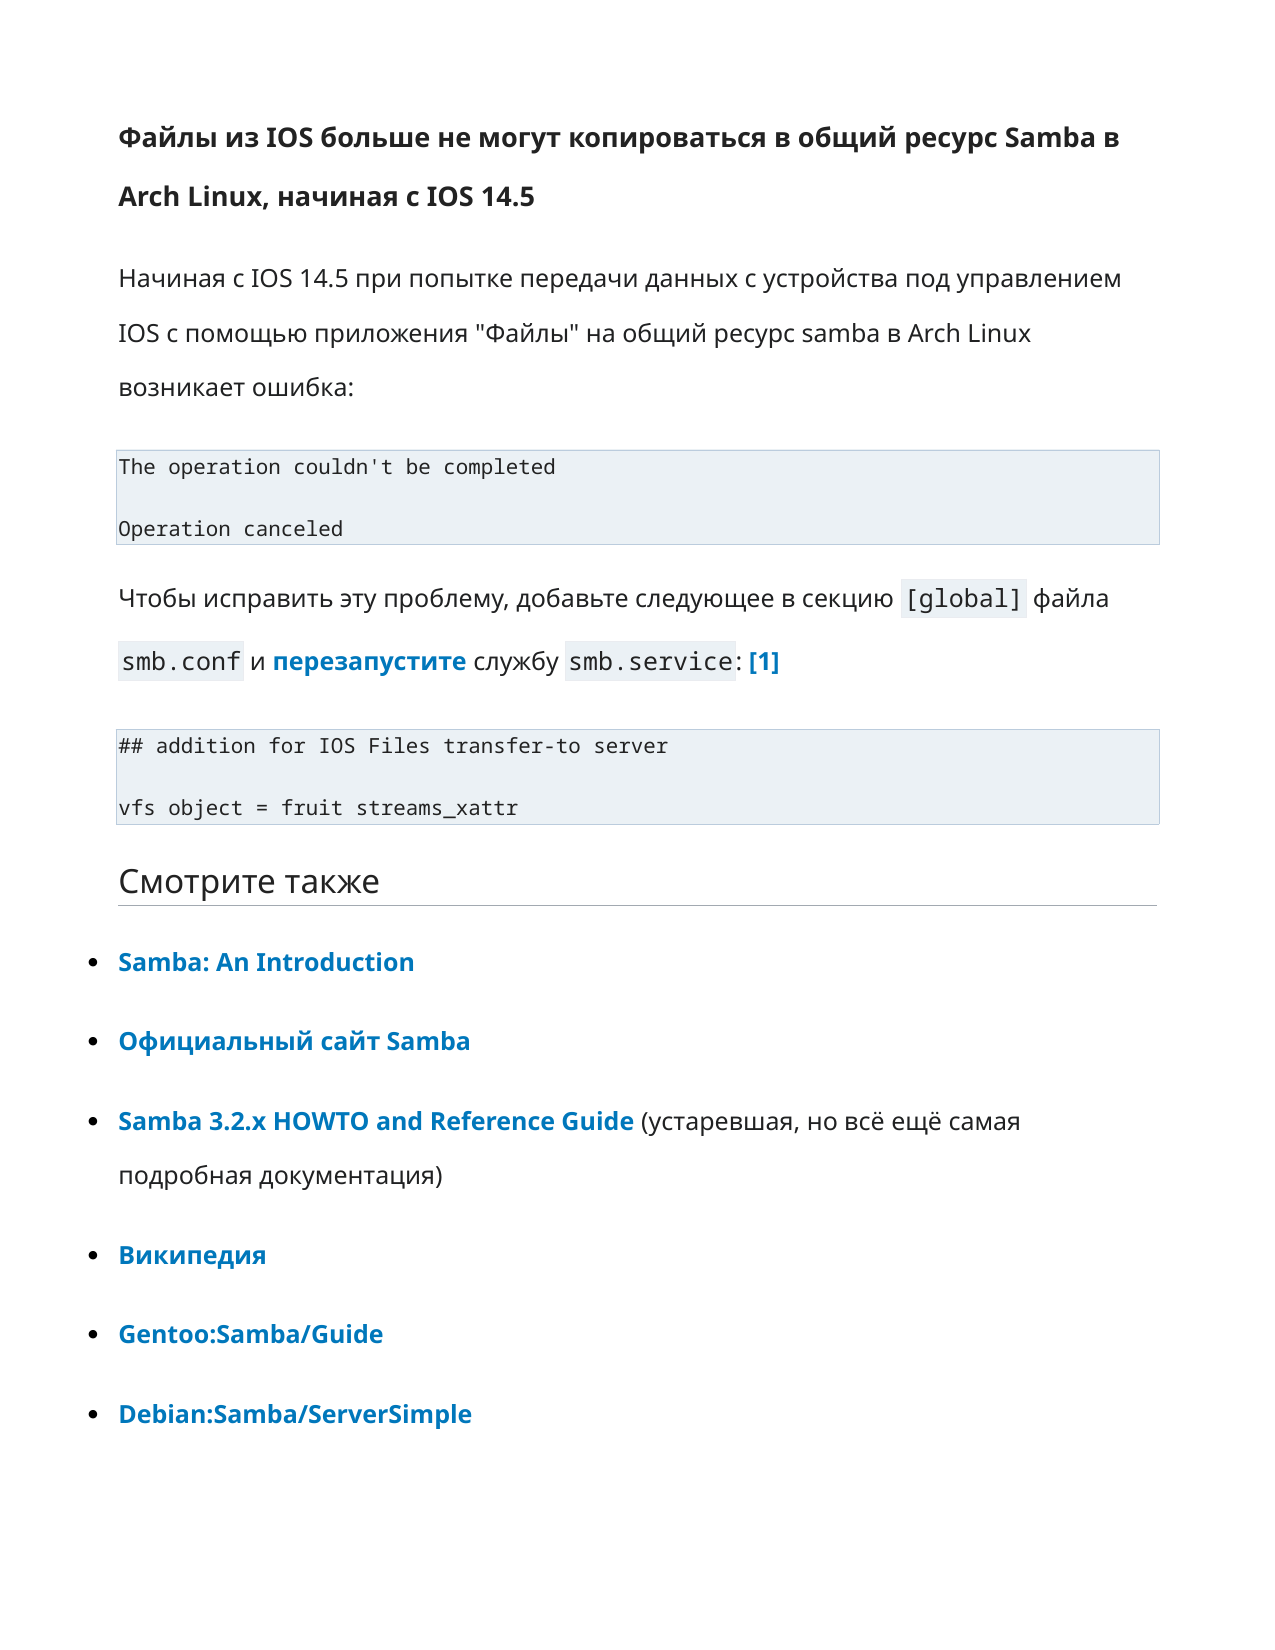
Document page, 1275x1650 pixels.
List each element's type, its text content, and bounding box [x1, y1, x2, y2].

text ## addition for IOS Files transfer-to server [117, 730, 1159, 760]
text Operation canceled [117, 511, 1159, 544]
list Gentoo:Samba/Guide [89, 1317, 1157, 1351]
list Samba: An Introduction [89, 944, 1157, 979]
text Начиная с IOS 14.5 при попытке передачи данных с устройства под управлением IOS с помощью приложения "Файлы" на общий ресурс samba в Arch Linux возникает ошибка: [118, 261, 1157, 404]
text Чтобы исправить эту проблему, добавьте следующее в секцию [global] файла smb.conf и перезапустите службу smb.service: [1] [118, 578, 1157, 681]
text The operation couldn't be completed [117, 451, 1159, 481]
subtitle Файлы из IOS больше не могут копироваться в общий ресурс Samba в Arch Linux, начиная с IOS 14.5 [118, 118, 1157, 214]
list Debian:Samba/ServerSimple [89, 1396, 1157, 1431]
text vfs object = fruit streams_xattr [117, 791, 1159, 824]
list Официальный сайт Samba [89, 1024, 1157, 1058]
list Википедия [89, 1237, 1157, 1272]
list Samba 3.2.x HOWTO and Reference Guide (устаревшая, но всё ещё самая подробная документация) [89, 1103, 1157, 1192]
subtitle Смотрите также [118, 858, 1157, 905]
